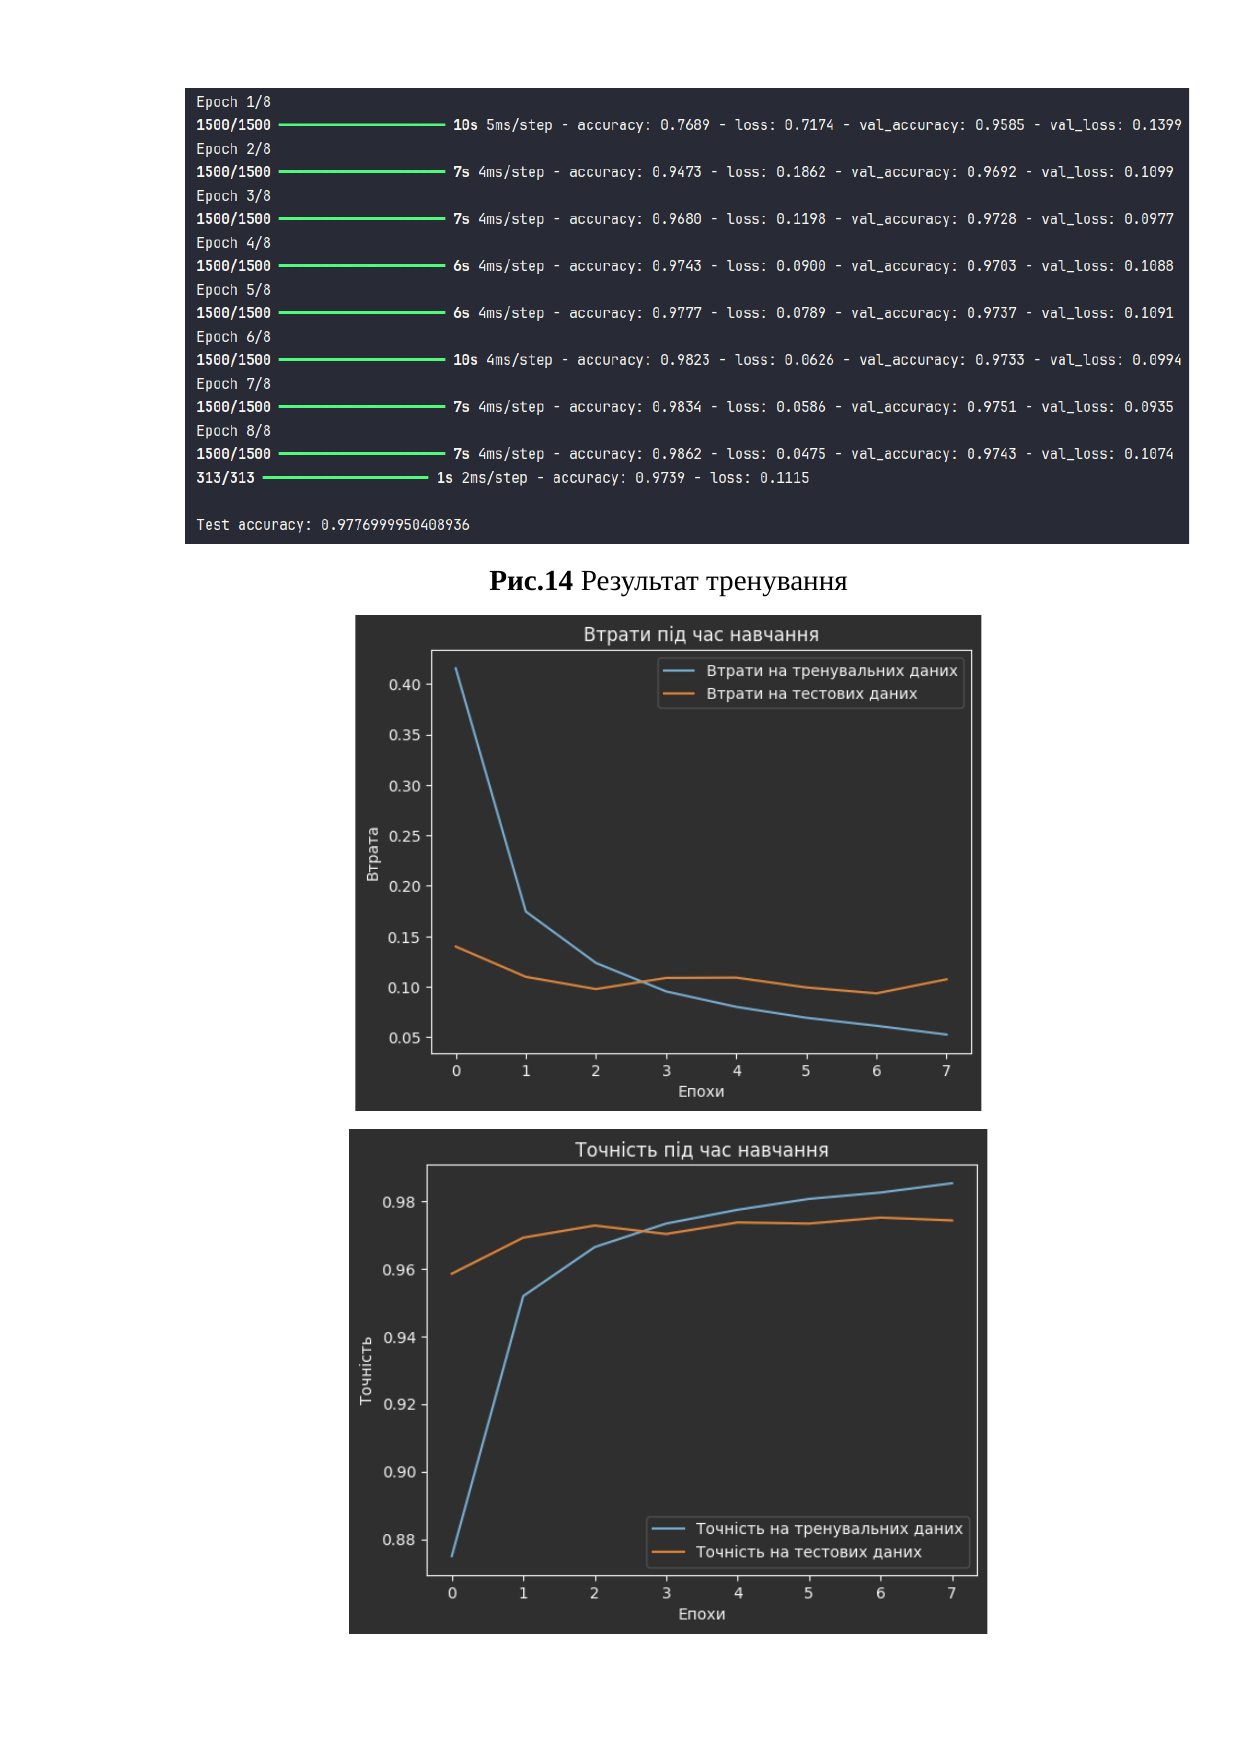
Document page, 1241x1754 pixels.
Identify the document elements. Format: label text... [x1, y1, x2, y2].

text Рис.14 Результат тренування [185, 563, 1152, 596]
picture [355, 615, 982, 1111]
picture [349, 1129, 988, 1634]
picture [185, 88, 1190, 544]
